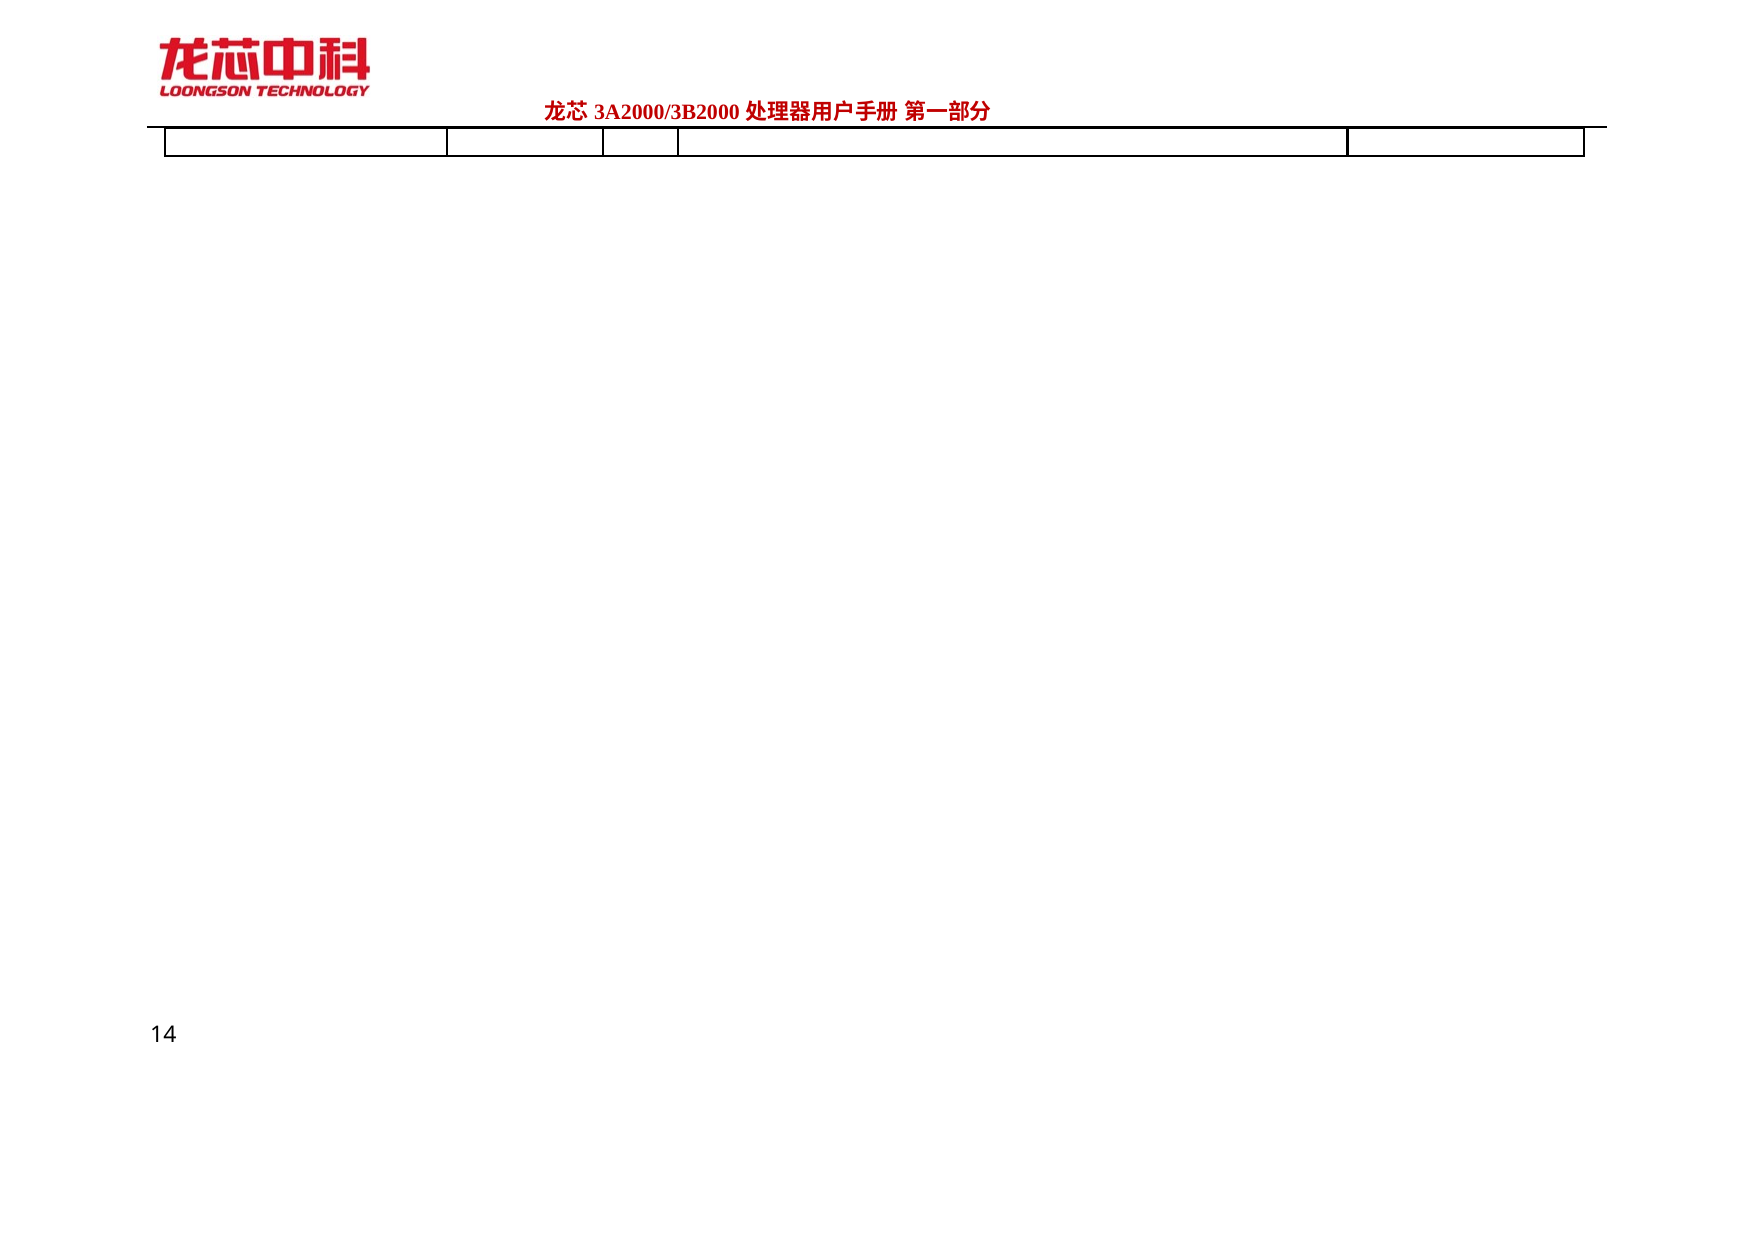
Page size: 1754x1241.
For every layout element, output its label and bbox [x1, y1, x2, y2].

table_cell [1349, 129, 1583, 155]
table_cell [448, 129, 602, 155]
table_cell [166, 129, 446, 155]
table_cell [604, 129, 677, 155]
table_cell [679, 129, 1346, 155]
picture [157, 35, 371, 98]
